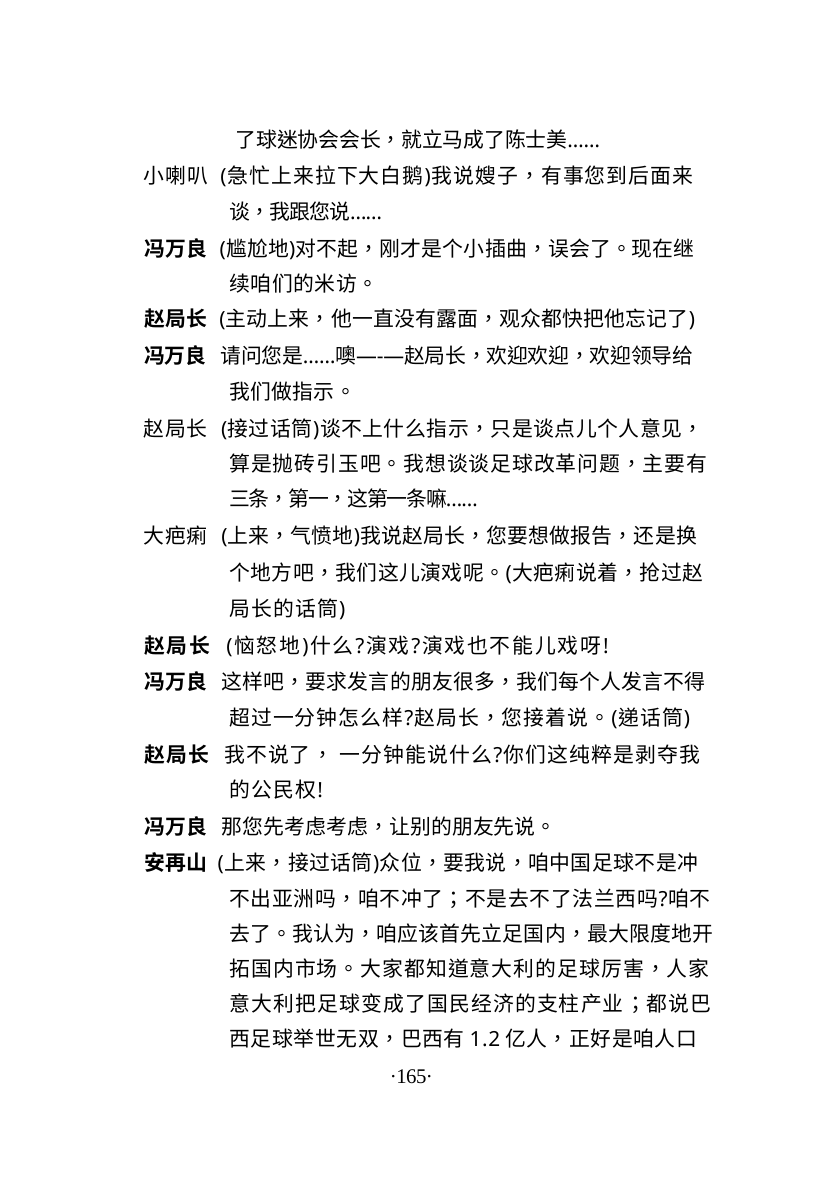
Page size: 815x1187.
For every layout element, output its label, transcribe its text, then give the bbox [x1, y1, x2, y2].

text 了球迷协会会长，就立马成了陈士美…… [235, 127, 718, 153]
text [144, 848, 713, 1053]
text 冯万良 (尴尬地)对不起，刚才是个小插曲，误会了。现在继 续咱们的米访。 [144, 234, 709, 298]
text 赵局长 我不说了， 一分钟能说什么?你们这纯粹是剥夺我 的公民权! [144, 740, 712, 804]
text 赵局长 (主动上来，他一直没有露面，观众都快把他忘记了) [144, 306, 718, 332]
text 冯万良 请问您是……噢—-—赵局长，欢迎欢迎，欢迎领导给 我们做指示。 [144, 341, 711, 405]
text 冯万良 那您先考虑考虑，让别的朋友先说。 [144, 814, 718, 839]
text 冯万良 这样吧，要求发言的朋友很多，我们每个人发言不得 超过一分钟怎么样?赵局长，您接着说。(递话筒) [144, 667, 711, 731]
text 大疤痢 (上来，气愤地)我说赵局长，您要想做报告，还是换 个地方吧，我们这儿演戏呢。(大疤痢说着，抢过赵 局长的话筒) [144, 521, 711, 623]
text 赵局长 (接过话筒)谈不上什么指示，只是谈点儿个人意见， 算是抛砖引玉吧。我想谈谈足球改革问题，主要有 三条，第一，这第一条嘛…… [144, 414, 718, 512]
text 小喇叭 (急忙上来拉下大白鹅)我说嫂子，有事您到后面来 谈，我跟您说…… [144, 161, 708, 226]
text 赵局长 (恼怒地)什么?演戏?演戏也不能儿戏呀! [144, 632, 718, 658]
